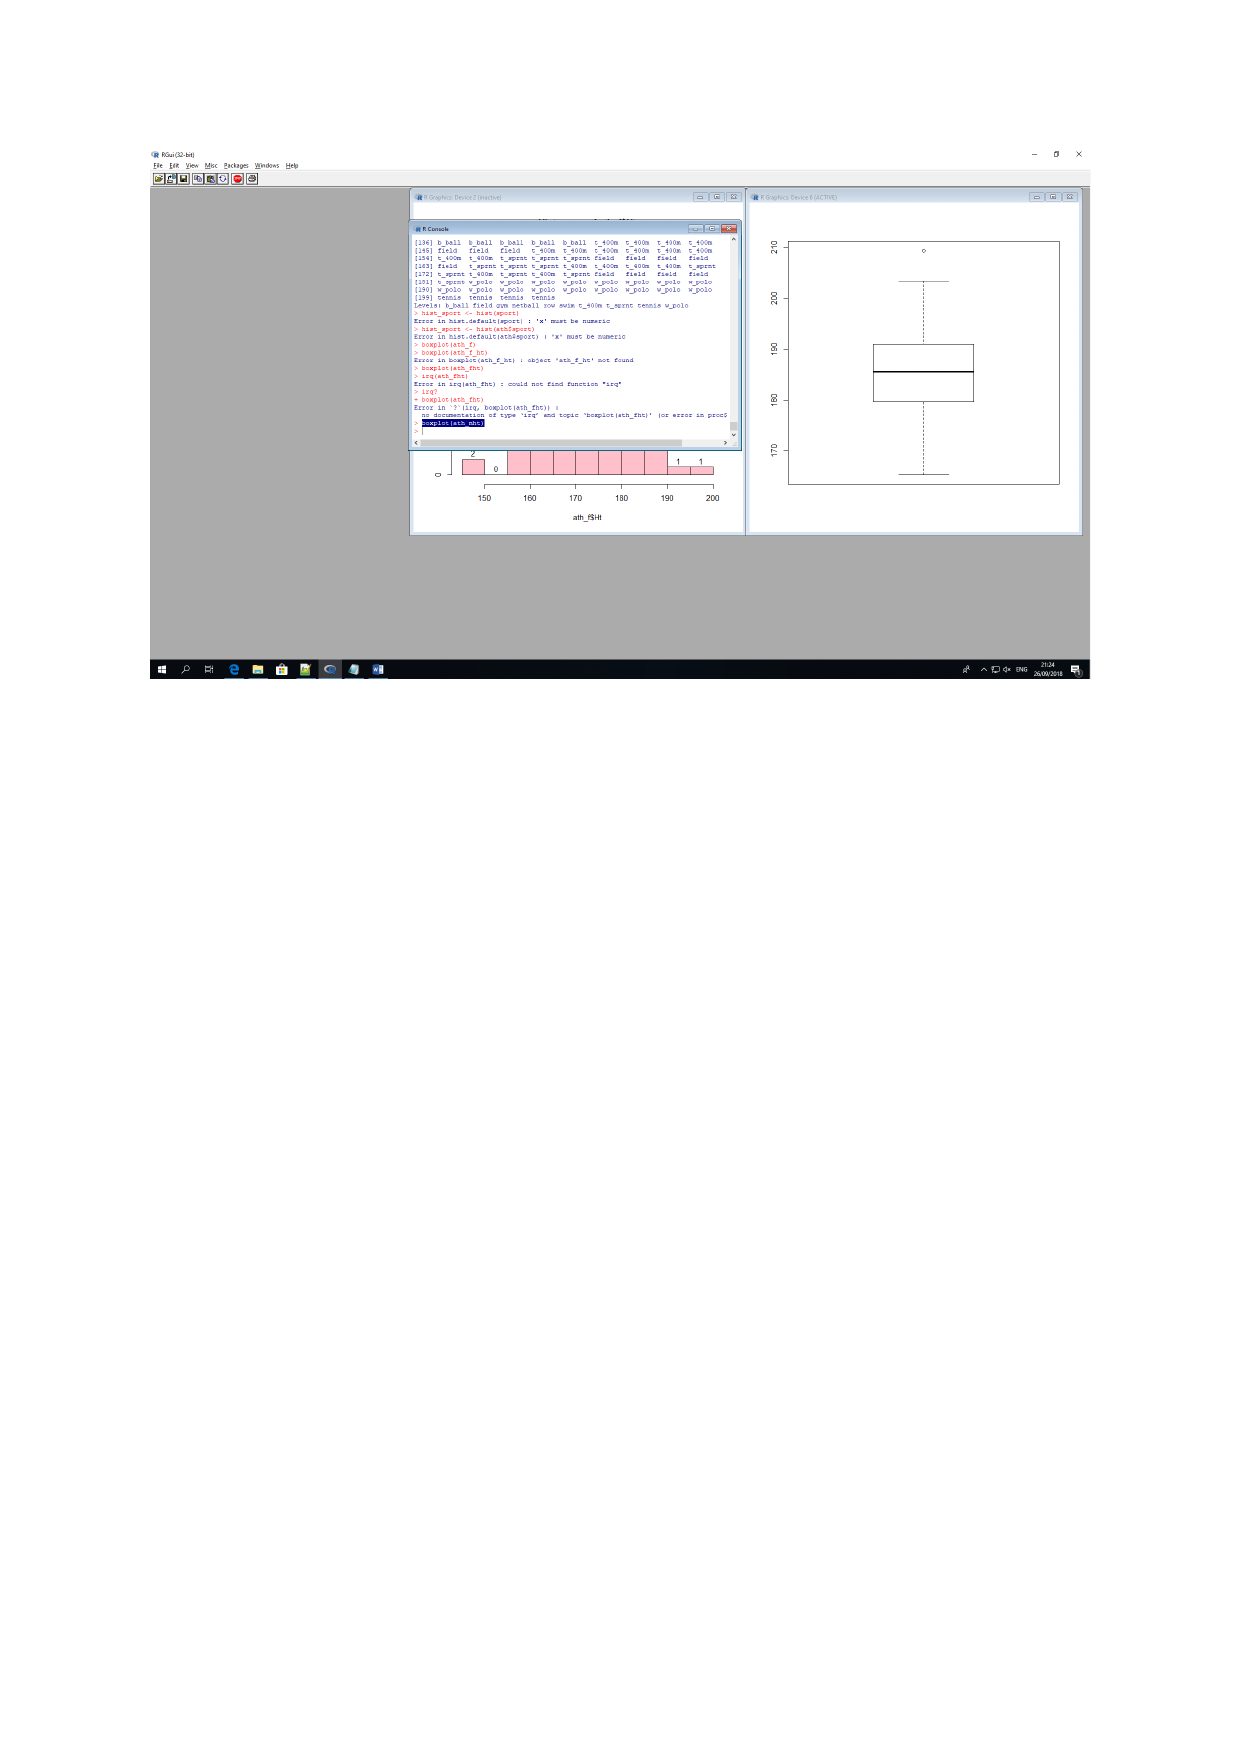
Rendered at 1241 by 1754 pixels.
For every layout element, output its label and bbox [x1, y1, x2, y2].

picture [150, 150, 1091, 679]
